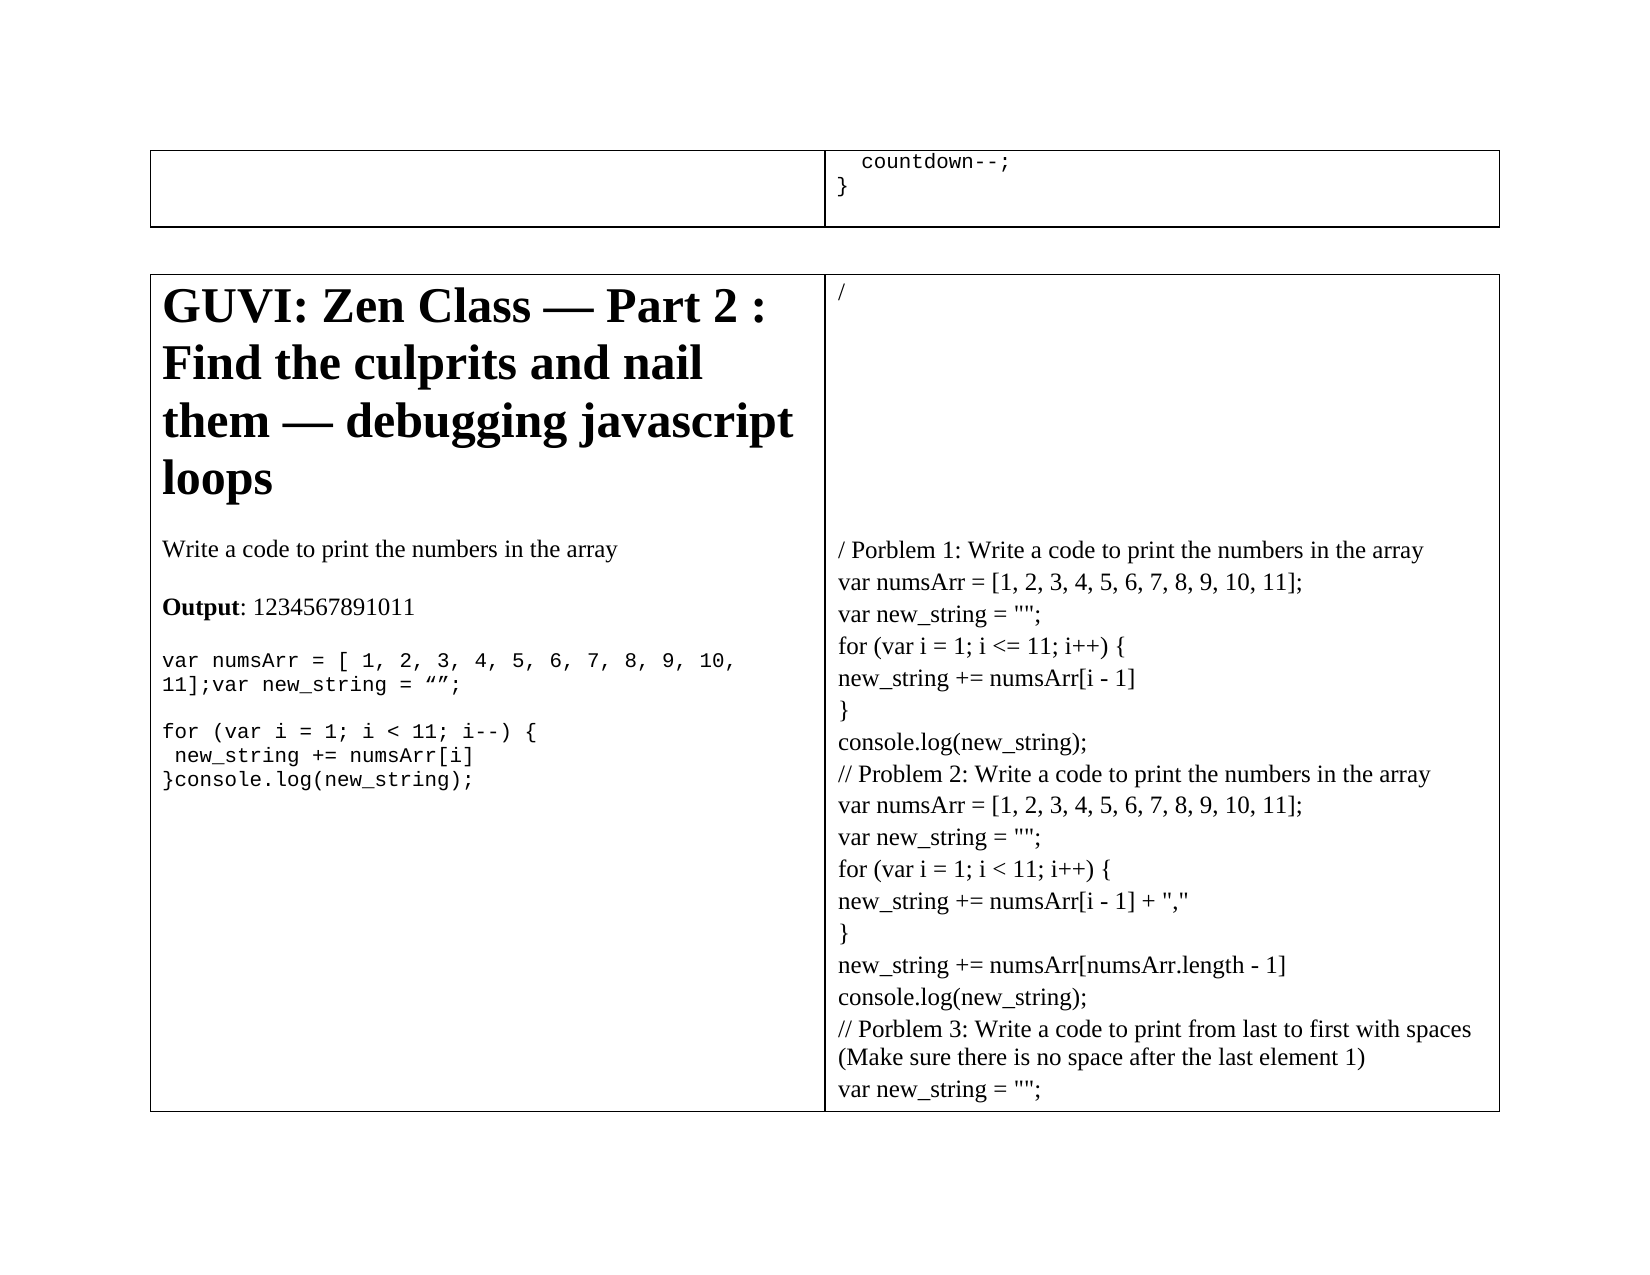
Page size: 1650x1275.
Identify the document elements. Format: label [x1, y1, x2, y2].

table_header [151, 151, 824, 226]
table_header [151, 275, 824, 1111]
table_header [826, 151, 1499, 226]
table_header [826, 275, 1499, 1111]
